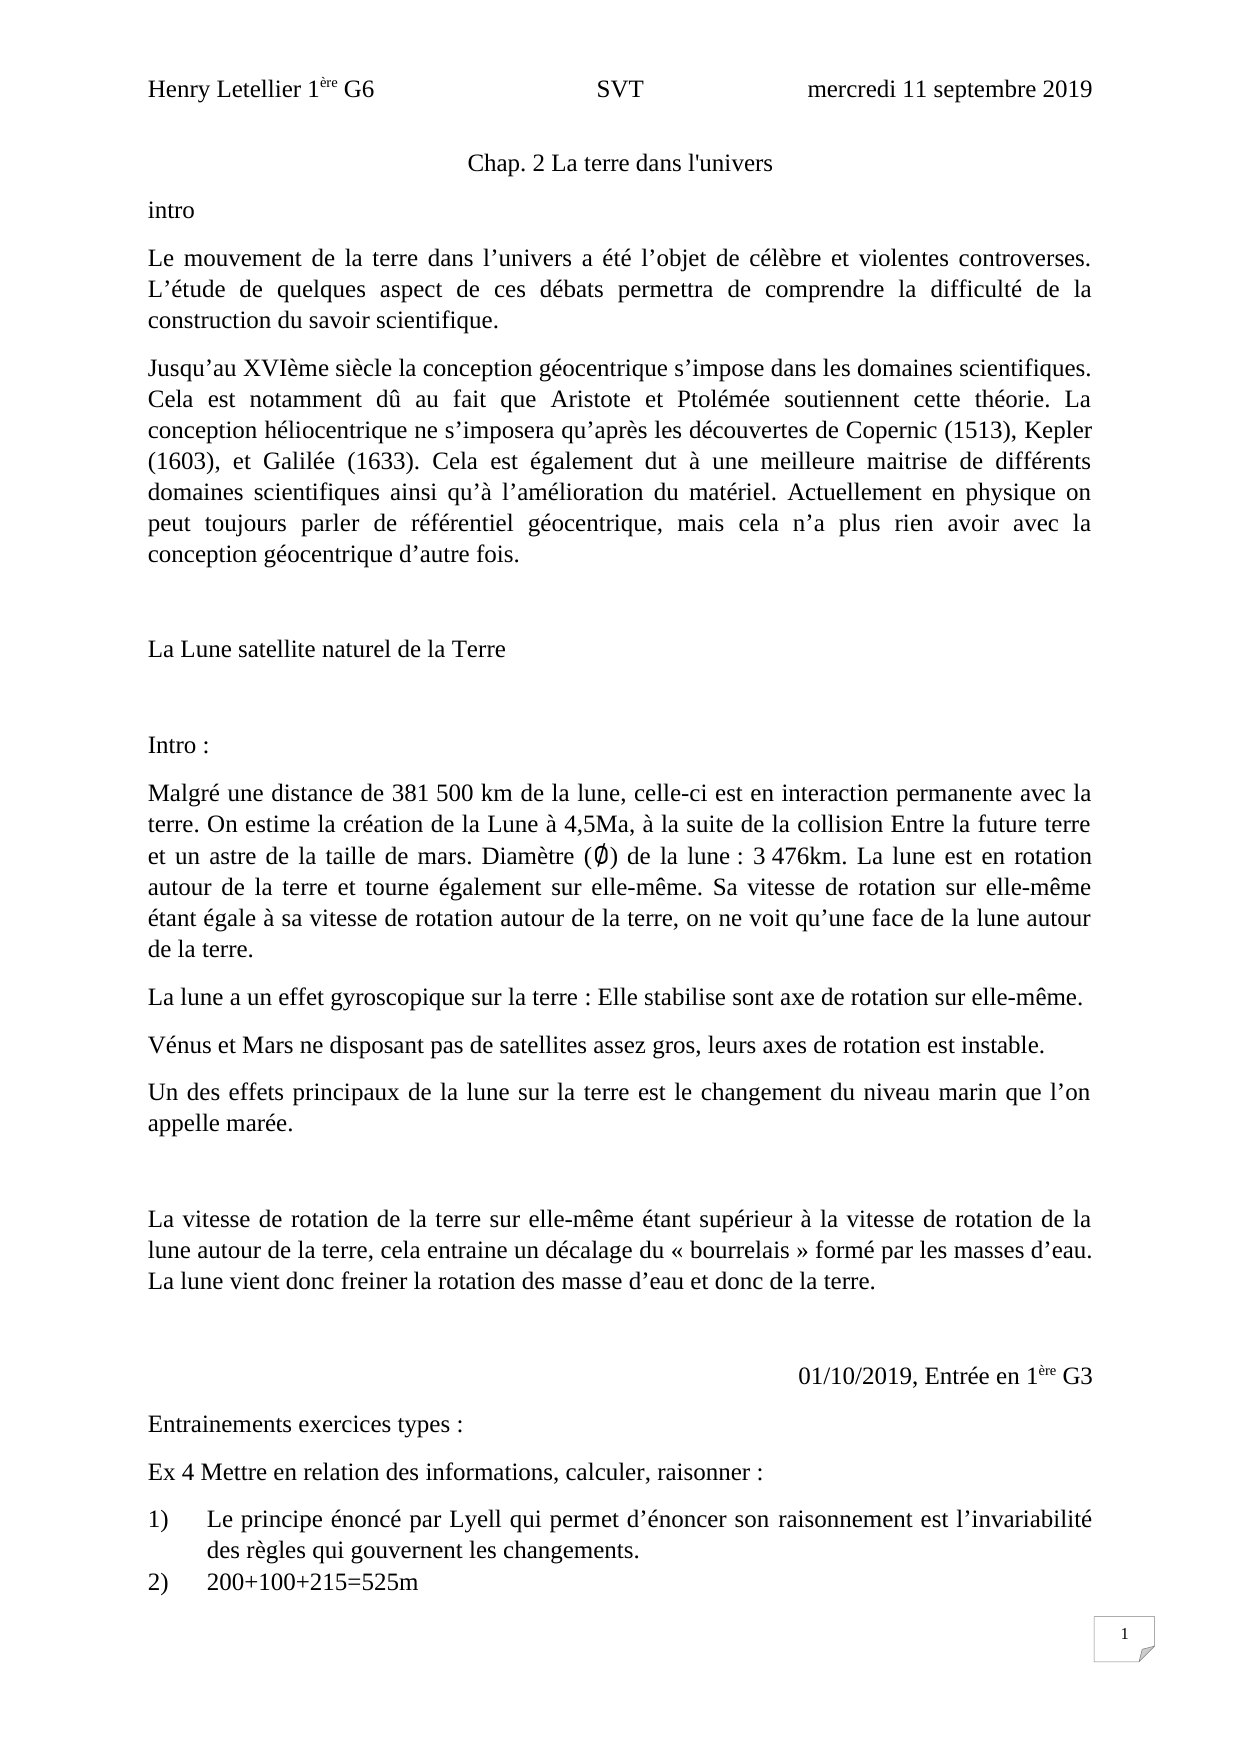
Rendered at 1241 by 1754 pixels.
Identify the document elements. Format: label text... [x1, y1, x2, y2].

text Ex 4 Mettre en relation des informations, calculer, raisonner : [148, 1457, 1093, 1486]
text Un des effets principaux de la lune sur la terre est le changement du niveau marin que l’on appelle marée. [148, 1077, 1093, 1137]
text Intro : [148, 730, 1093, 759]
text Malgré une distance de 381 500 km de la lune, celle-ci est en interaction permanente avec la terre. On estime la création de la Lune à 4,5Ma, à la suite de la collision Entre la future terre et un astre de la taille de mars. Diamètre (∅) de la lune : 3 476km. La lune est en rotation autour de la terre et tourne également sur elle-même. Sa vitesse de rotation sur elle-même étant égale à sa vitesse de rotation autour de la terre, on ne voit qu’une face de la lune autour de la terre. [148, 778, 1093, 963]
text La lune a un effet gyroscopique sur la terre : Elle stabilise sont axe de rotation sur elle-même. [148, 982, 1093, 1011]
text Chap. 2 La terre dans l'univers [148, 148, 1093, 176]
text La vitesse de rotation de la terre sur elle-même étant supérieur à la vitesse de rotation de la lune autour de la terre, cela entraine un décalage du « bourrelais » formé par les masses d’eau. La lune vient donc freiner la rotation des masse d’eau et donc de la terre. [148, 1204, 1093, 1295]
text Vénus et Mars ne disposant pas de satellites assez gros, leurs axes de rotation est instable. [148, 1030, 1093, 1058]
text Entrainements exercices types : [148, 1409, 1093, 1438]
list Le principe énoncé par Lyell qui permet d’énoncer son raisonnement est l’invariabilité des règles qui gouvernent les changements. [148, 1504, 1093, 1564]
text intro [148, 195, 1093, 224]
text 01/10/2019, Entrée en 1ère G3 [148, 1361, 1093, 1390]
text La Lune satellite naturel de la Terre [148, 634, 1093, 663]
list 200+100+215=525m [148, 1567, 1093, 1595]
text Le mouvement de la terre dans l’univers a été l’objet de célèbre et violentes controverses. L’étude de quelques aspect de ces débats permettra de comprendre la difficulté de la construction du savoir scientifique. [148, 243, 1093, 334]
text Jusqu’au XVIème siècle la conception géocentrique s’impose dans les domaines scientifiques. Cela est notamment dû au fait que Aristote et Ptolémée soutiennent cette théorie. La conception héliocentrique ne s’imposera qu’après les découvertes de Copernic (1513), Kepler (1603), et Galilée (1633). Cela est également dut à une meilleure maitrise de différents domaines scientifiques ainsi qu’à l’amélioration du matériel. Actuellement en physique on peut toujours parler de référentiel géocentrique, mais cela n’a plus rien avoir avec la conception géocentrique d’autre fois. [148, 353, 1093, 568]
